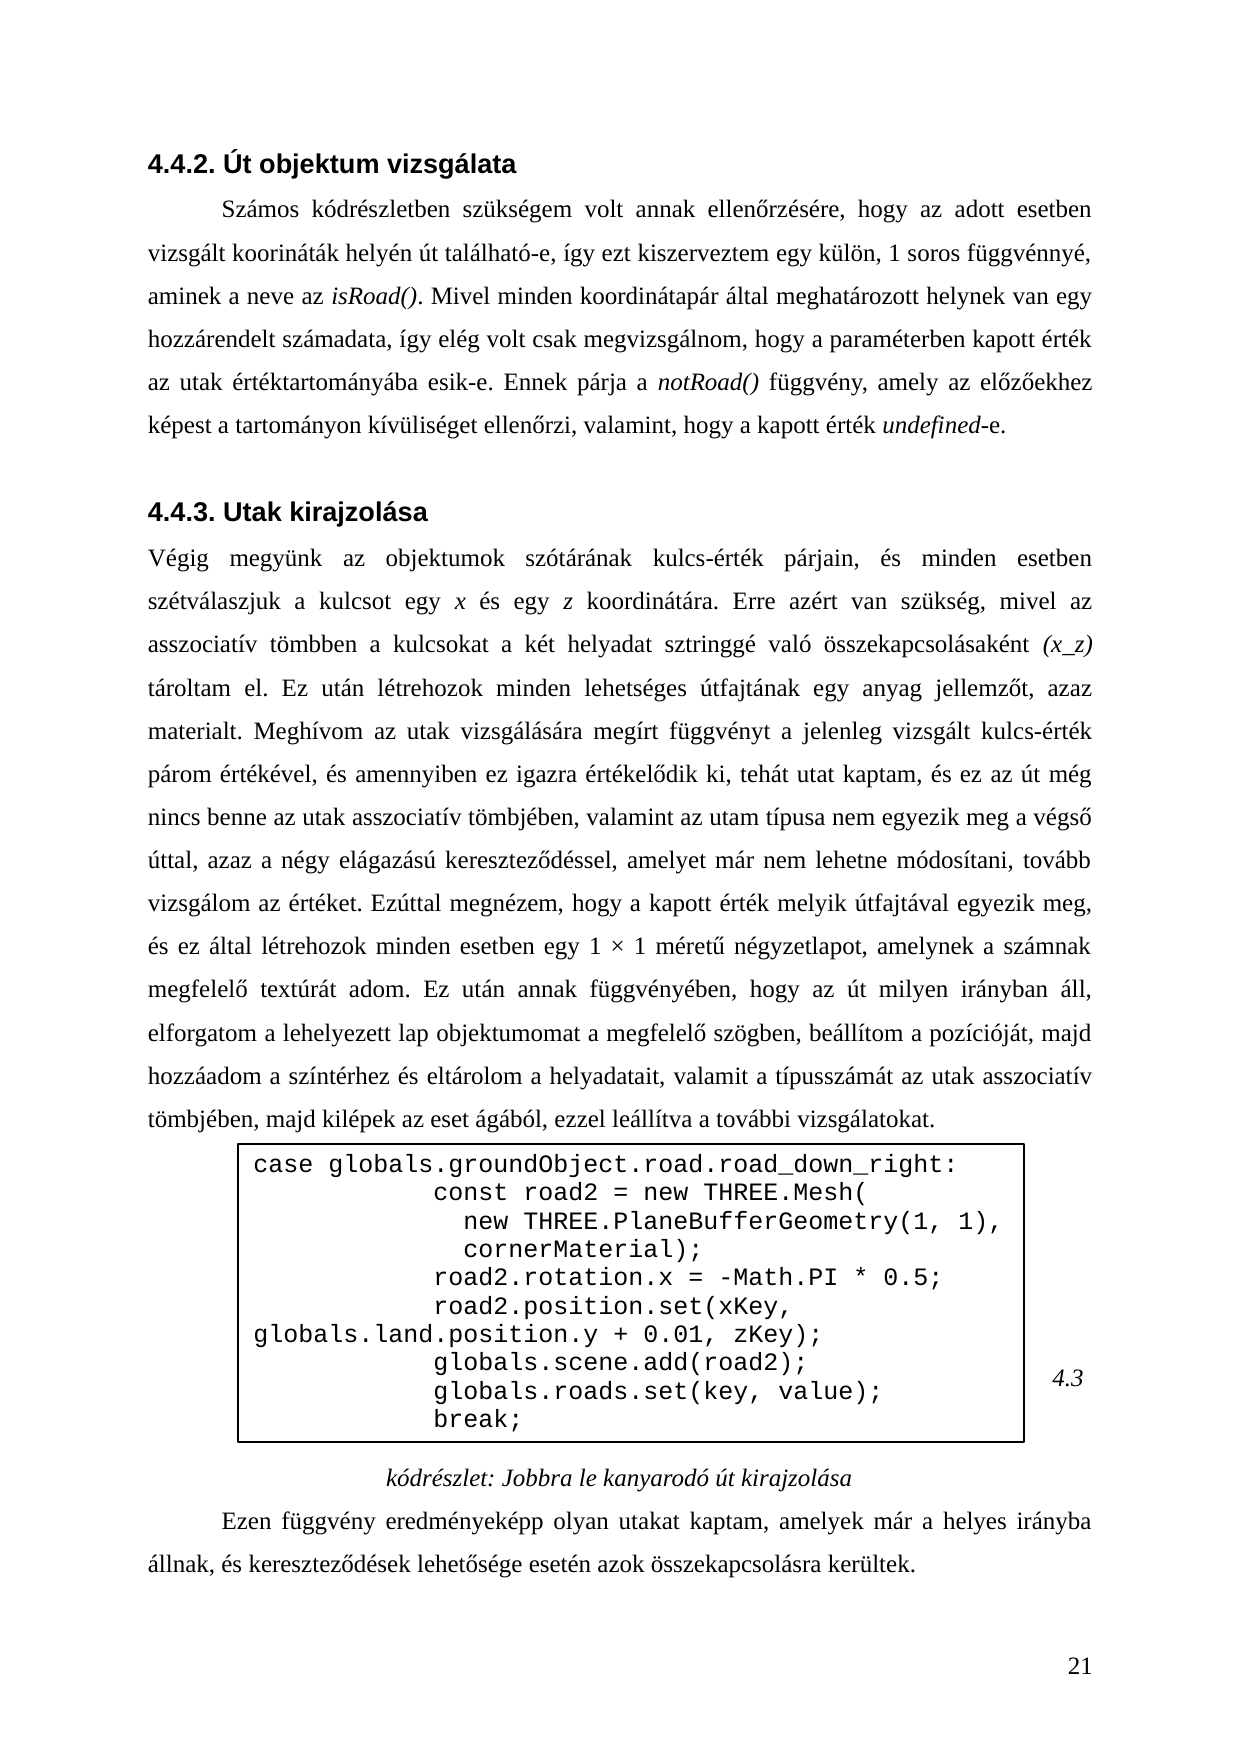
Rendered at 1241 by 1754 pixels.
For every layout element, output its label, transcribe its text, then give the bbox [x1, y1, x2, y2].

text 4.4.3. Utak kirajzolása [148, 496, 1093, 528]
text Végig megyünk az objektumok szótárának kulcs-érték párjain, és minden esetben szétválaszjuk a kulcsot egy x és egy z koordinátára. Erre azért van szükség, mivel az asszociatív tömbben a kulcsokat a két helyadat sztringgé való összekapcsolásaként (x_z) tároltam el. Ez után létrehozok minden lehetséges útfajtának egy anyag jellemzőt, azaz materialt. Meghívom az utak vizsgálására megírt függvényt a jelenleg vizsgált kulcs-érték párom értékével, és amennyiben ez igazra értékelődik ki, tehát utat kaptam, és ez az út még nincs benne az utak asszociatív tömbjében, valamint az utam típusa nem egyezik meg a végső úttal, azaz a négy elágazású kereszteződéssel, amelyet már nem lehetne módosítani, tovább vizsgálom az értéket. Ezúttal megnézem, hogy a kapott érték melyik útfajtával egyezik meg, és ez által létrehozok minden esetben egy 1 × 1 méretű négyzetlapot, amelynek a számnak megfelelő textúrát adom. Ez után annak függvényében, hogy az út milyen irányban áll, elforgatom a lehelyezett lap objektumomat a megfelelő szögben, beállítom a pozícióját, majd hozzáadom a színtérhez és eltárolom a helyadatait, valamit a típusszámát az utak asszociatív tömbjében, majd kilépek az eset ágából, ezzel leállítva a további vizsgálatokat. [148, 543, 1093, 1133]
text Ezen függvény eredményeképp olyan utakat kaptam, amelyek már a helyes irányba állnak, és kereszteződések lehetősége esetén azok összekapcsolásra kerültek. [148, 1506, 1093, 1578]
text Számos kódrészletben szükségem volt annak ellenőrzésére, hogy az adott esetben vizsgált koorináták helyén út található-e, így ezt kiszerveztem egy külön, 1 soros függvénnyé, aminek a neve az isRoad(). Mivel minden koordinátapár által meghatározott helynek van egy hozzárendelt számadata, így elég volt csak megvizsgálnom, hogy a paraméterben kapott érték az utak értéktartományába esik-e. Ennek párja a notRoad() függvény, amely az előzőekhez képest a tartományon kívüliséget ellenőrzi, valamint, hogy a kapott érték undefined-e. [148, 194, 1093, 439]
text 4.4.2. Út objektum vizsgálata [148, 148, 1093, 179]
text 4.3 kódrészlet: Jobbra le kanyarodó út kirajzolása [148, 1363, 1093, 1492]
